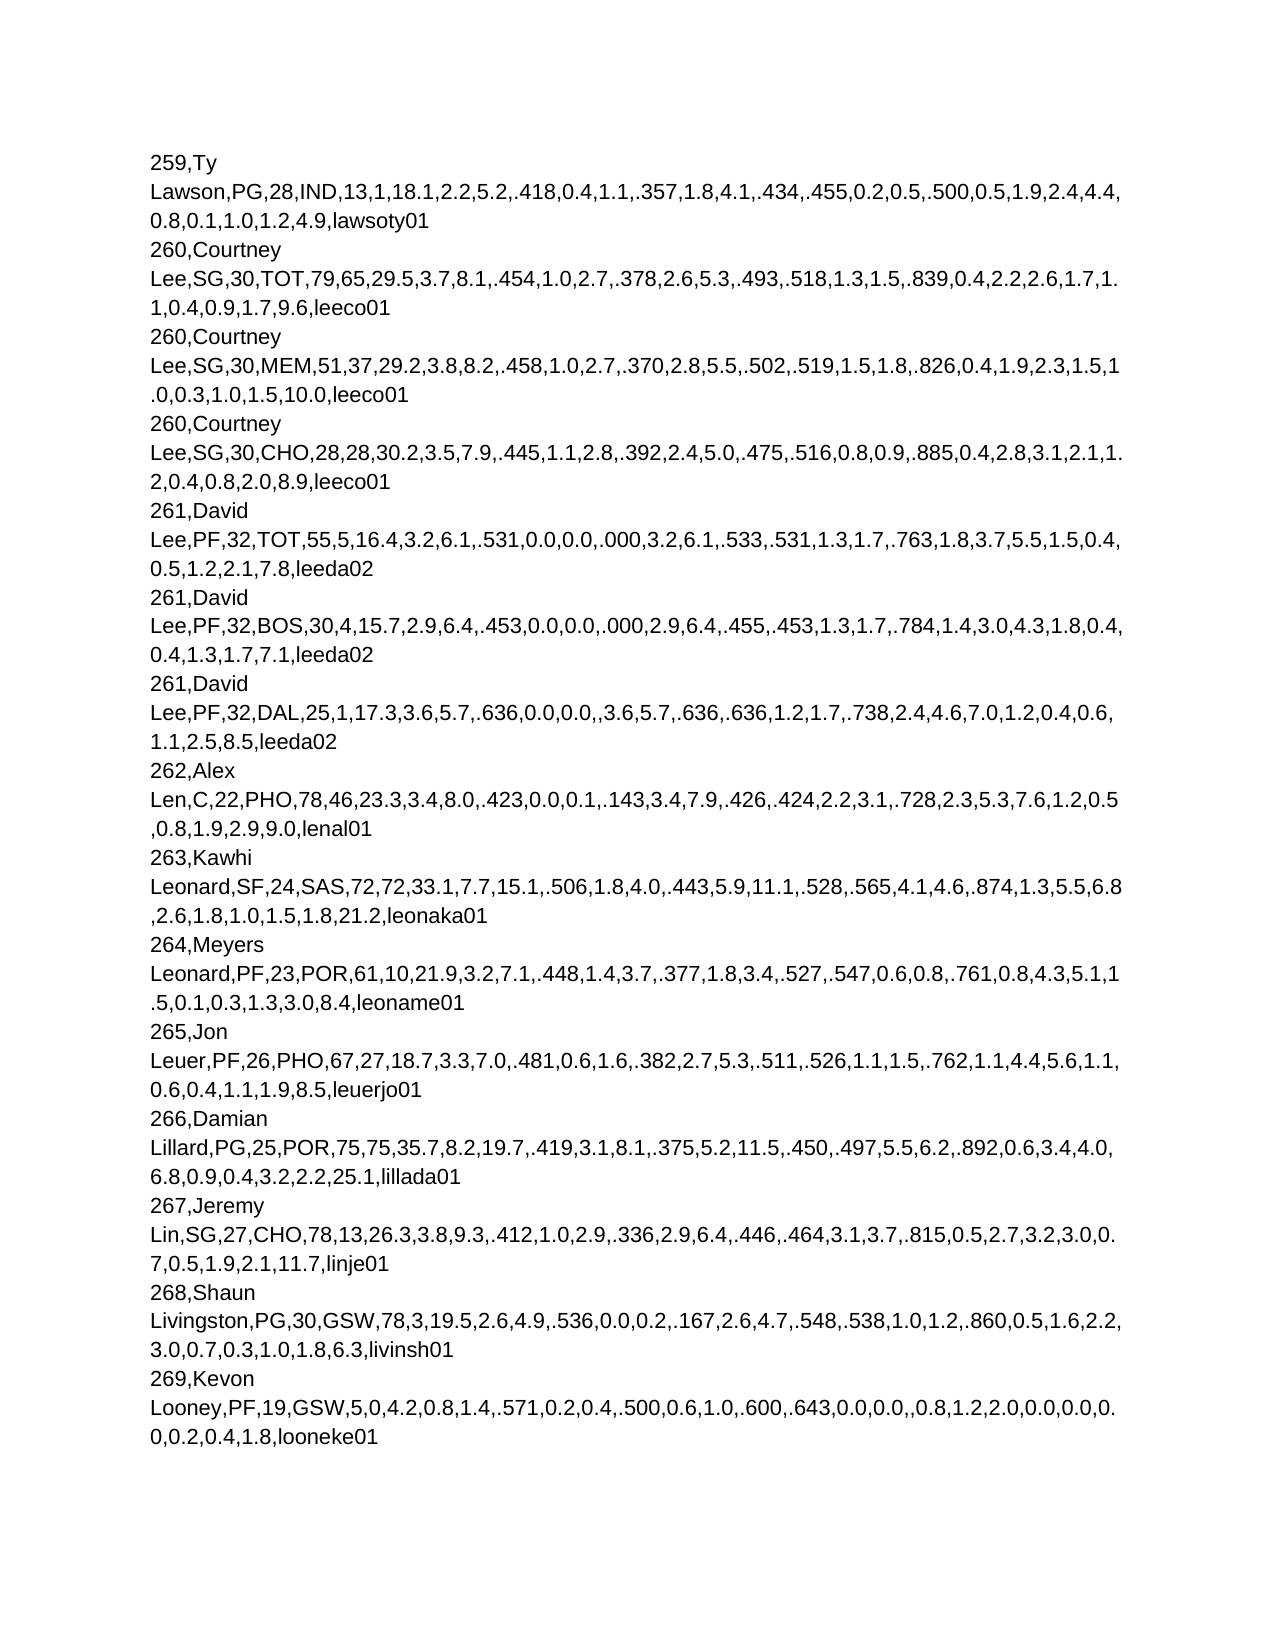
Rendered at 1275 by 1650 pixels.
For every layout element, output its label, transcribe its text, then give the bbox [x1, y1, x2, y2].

text 263,Kawhi Leonard,SF,24,SAS,72,72,33.1,7.7,15.1,.506,1.8,4.0,.443,5.9,11.1,.528,.565,4.1,4.6,.874,1.3,5.5,6.8,2.6,1.8,1.0,1.5,1.8,21.2,leonaka01 [150, 845, 1125, 928]
text 259,Ty Lawson,PG,28,IND,13,1,18.1,2.2,5.2,.418,0.4,1.1,.357,1.8,4.1,.434,.455,0.2,0.5,.500,0.5,1.9,2.4,4.4,0.8,0.1,1.0,1.2,4.9,lawsoty01 [150, 150, 1125, 233]
text 269,Kevon Looney,PF,19,GSW,5,0,4.2,0.8,1.4,.571,0.2,0.4,.500,0.6,1.0,.600,.643,0.0,0.0,,0.8,1.2,2.0,0.0,0.0,0.0,0.2,0.4,1.8,looneke01 [150, 1366, 1125, 1449]
text 265,Jon Leuer,PF,26,PHO,67,27,18.7,3.3,7.0,.481,0.6,1.6,.382,2.7,5.3,.511,.526,1.1,1.5,.762,1.1,4.4,5.6,1.1,0.6,0.4,1.1,1.9,8.5,leuerjo01 [150, 1019, 1125, 1102]
text 268,Shaun Livingston,PG,30,GSW,78,3,19.5,2.6,4.9,.536,0.0,0.2,.167,2.6,4.7,.548,.538,1.0,1.2,.860,0.5,1.6,2.2,3.0,0.7,0.3,1.0,1.8,6.3,livinsh01 [150, 1279, 1125, 1362]
text 261,David Lee,PF,32,TOT,55,5,16.4,3.2,6.1,.531,0.0,0.0,.000,3.2,6.1,.533,.531,1.3,1.7,.763,1.8,3.7,5.5,1.5,0.4,0.5,1.2,2.1,7.8,leeda02 [150, 497, 1125, 581]
text 260,Courtney Lee,SG,30,TOT,79,65,29.5,3.7,8.1,.454,1.0,2.7,.378,2.6,5.3,.493,.518,1.3,1.5,.839,0.4,2.2,2.6,1.7,1.1,0.4,0.9,1.7,9.6,leeco01 [150, 237, 1125, 320]
text 264,Meyers Leonard,PF,23,POR,61,10,21.9,3.2,7.1,.448,1.4,3.7,.377,1.8,3.4,.527,.547,0.6,0.8,.761,0.8,4.3,5.1,1.5,0.1,0.3,1.3,3.0,8.4,leoname01 [150, 932, 1125, 1015]
text 267,Jeremy Lin,SG,27,CHO,78,13,26.3,3.8,9.3,.412,1.0,2.9,.336,2.9,6.4,.446,.464,3.1,3.7,.815,0.5,2.7,3.2,3.0,0.7,0.5,1.9,2.1,11.7,linje01 [150, 1192, 1125, 1276]
text 261,David Lee,PF,32,BOS,30,4,15.7,2.9,6.4,.453,0.0,0.0,.000,2.9,6.4,.455,.453,1.3,1.7,.784,1.4,3.0,4.3,1.8,0.4,0.4,1.3,1.7,7.1,leeda02 [150, 584, 1125, 667]
text 261,David Lee,PF,32,DAL,25,1,17.3,3.6,5.7,.636,0.0,0.0,,3.6,5.7,.636,.636,1.2,1.7,.738,2.4,4.6,7.0,1.2,0.4,0.6,1.1,2.5,8.5,leeda02 [150, 671, 1125, 754]
text 266,Damian Lillard,PG,25,POR,75,75,35.7,8.2,19.7,.419,3.1,8.1,.375,5.2,11.5,.450,.497,5.5,6.2,.892,0.6,3.4,4.0,6.8,0.9,0.4,3.2,2.2,25.1,lillada01 [150, 1106, 1125, 1189]
text 260,Courtney Lee,SG,30,MEM,51,37,29.2,3.8,8.2,.458,1.0,2.7,.370,2.8,5.5,.502,.519,1.5,1.8,.826,0.4,1.9,2.3,1.5,1.0,0.3,1.0,1.5,10.0,leeco01 [150, 324, 1125, 407]
text 260,Courtney Lee,SG,30,CHO,28,28,30.2,3.5,7.9,.445,1.1,2.8,.392,2.4,5.0,.475,.516,0.8,0.9,.885,0.4,2.8,3.1,2.1,1.2,0.4,0.8,2.0,8.9,leeco01 [150, 411, 1125, 494]
text 262,Alex Len,C,22,PHO,78,46,23.3,3.4,8.0,.423,0.0,0.1,.143,3.4,7.9,.426,.424,2.2,3.1,.728,2.3,5.3,7.6,1.2,0.5,0.8,1.9,2.9,9.0,lenal01 [150, 758, 1125, 841]
